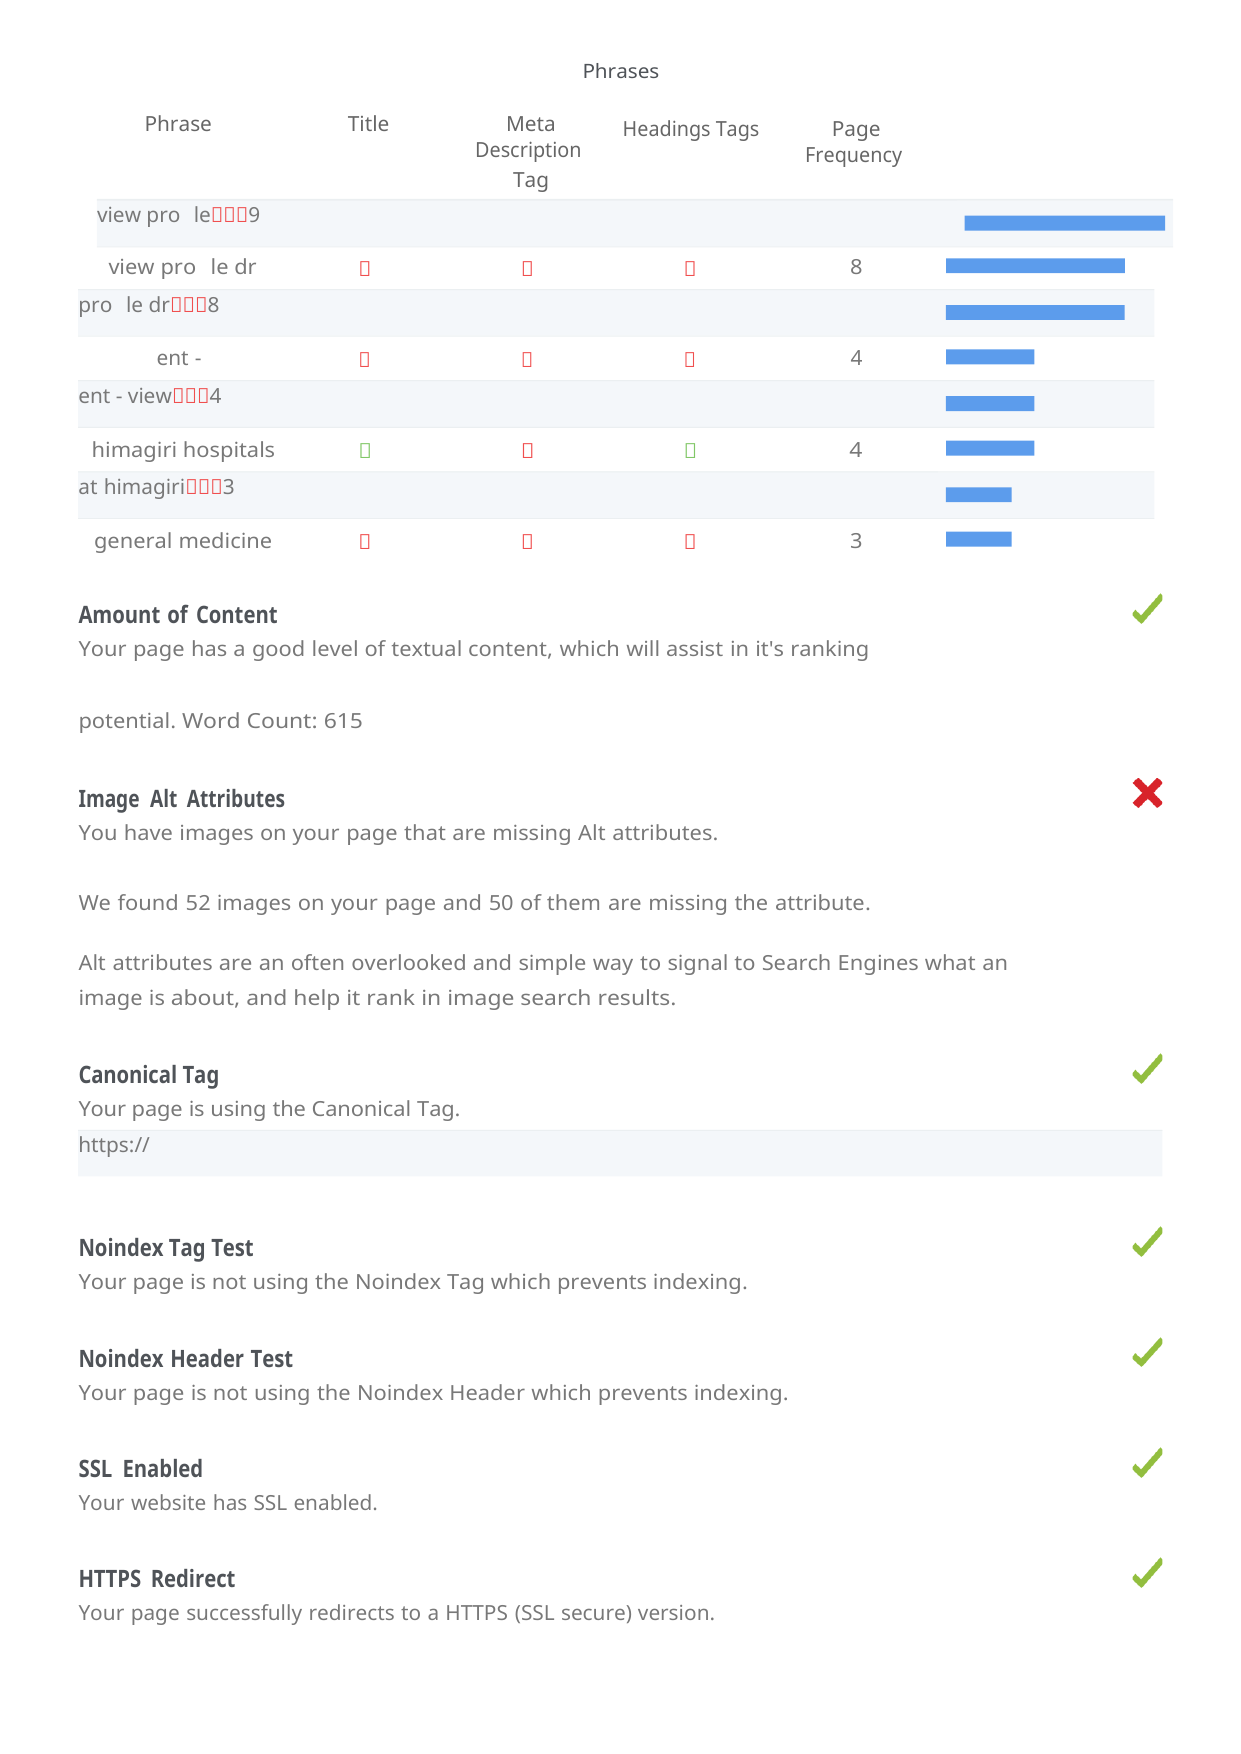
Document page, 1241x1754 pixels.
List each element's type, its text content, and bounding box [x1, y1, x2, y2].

subtitle Image Alt Attributes [78, 778, 1213, 815]
subtitle SSL Enabled [78, 1448, 1213, 1484]
subtitle Noindex Header Test [78, 1337, 1213, 1374]
text Phrases [62, 58, 1179, 84]
text Your page successfully redirects to a HTTPS (SSL secure) version. [78, 1598, 1213, 1627]
text Your page has a good level of textual content, which will assist in it's ranking potential. Word Count: 615 [78, 634, 969, 734]
picture [1132, 593, 1163, 624]
text Alt attributes are an often overlooked and simple way to signal to Search Engines what an image is about, and help it rank in image search results. [78, 948, 1055, 1012]
picture [1132, 1337, 1163, 1367]
subtitle HTTPS Redirect [78, 1558, 1213, 1595]
subtitle Noindex Tag Test [78, 1227, 1213, 1264]
text himagiri hospitals    4 [91, 435, 1213, 464]
picture [1132, 1053, 1163, 1084]
text Your page is not using the Noindex Tag which prevents indexing. [78, 1267, 1213, 1296]
text Your website has SSL enabled. [78, 1488, 1213, 1516]
text We found 52 images on your page and 50 of them are missing the attribute. [78, 888, 1213, 916]
text Your page is not using the Noindex Header which prevents indexing. [78, 1378, 1213, 1406]
subtitle Amount of Content [78, 594, 1213, 631]
text view pro le dr    8 [108, 252, 1213, 282]
picture [1132, 1447, 1163, 1478]
text ent -    4 [156, 343, 1213, 373]
text Headings Tags Page Frequency [622, 116, 909, 168]
text general medicine    3 [94, 526, 1213, 556]
text Tag [29, 163, 549, 193]
picture [1132, 1226, 1163, 1257]
picture [1132, 1557, 1163, 1588]
text Your page is using the Canonical Tag. [78, 1094, 1213, 1122]
picture [1132, 778, 1163, 808]
text You have images on your page that are missing Alt attributes. [78, 818, 1213, 847]
subtitle Canonical Tag [78, 1053, 1213, 1090]
text Phrase Title Meta Description [144, 111, 587, 163]
